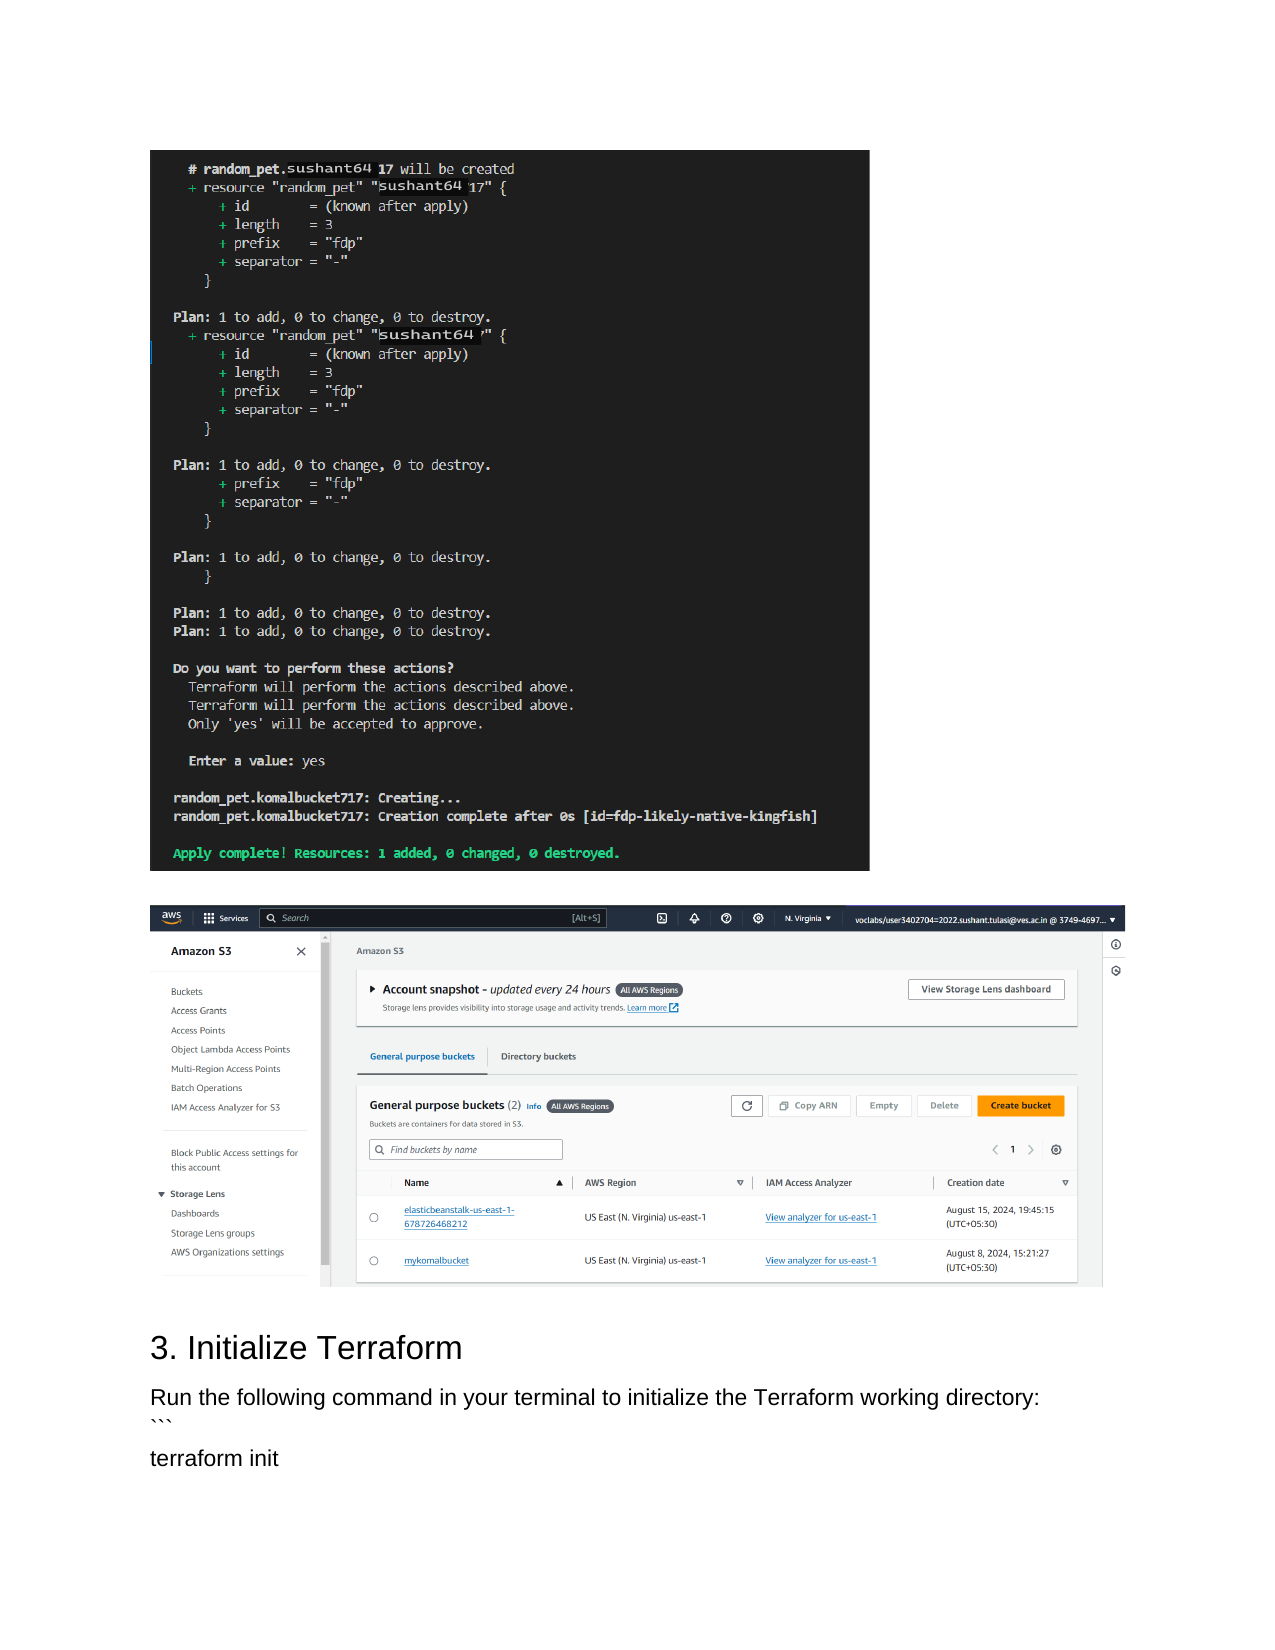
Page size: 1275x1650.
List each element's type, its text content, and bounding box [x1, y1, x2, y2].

picture [150, 150, 870, 871]
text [150, 1384, 1125, 1471]
picture [150, 905, 1125, 1287]
subtitle 3. Initialize Terraform [150, 1328, 1125, 1366]
